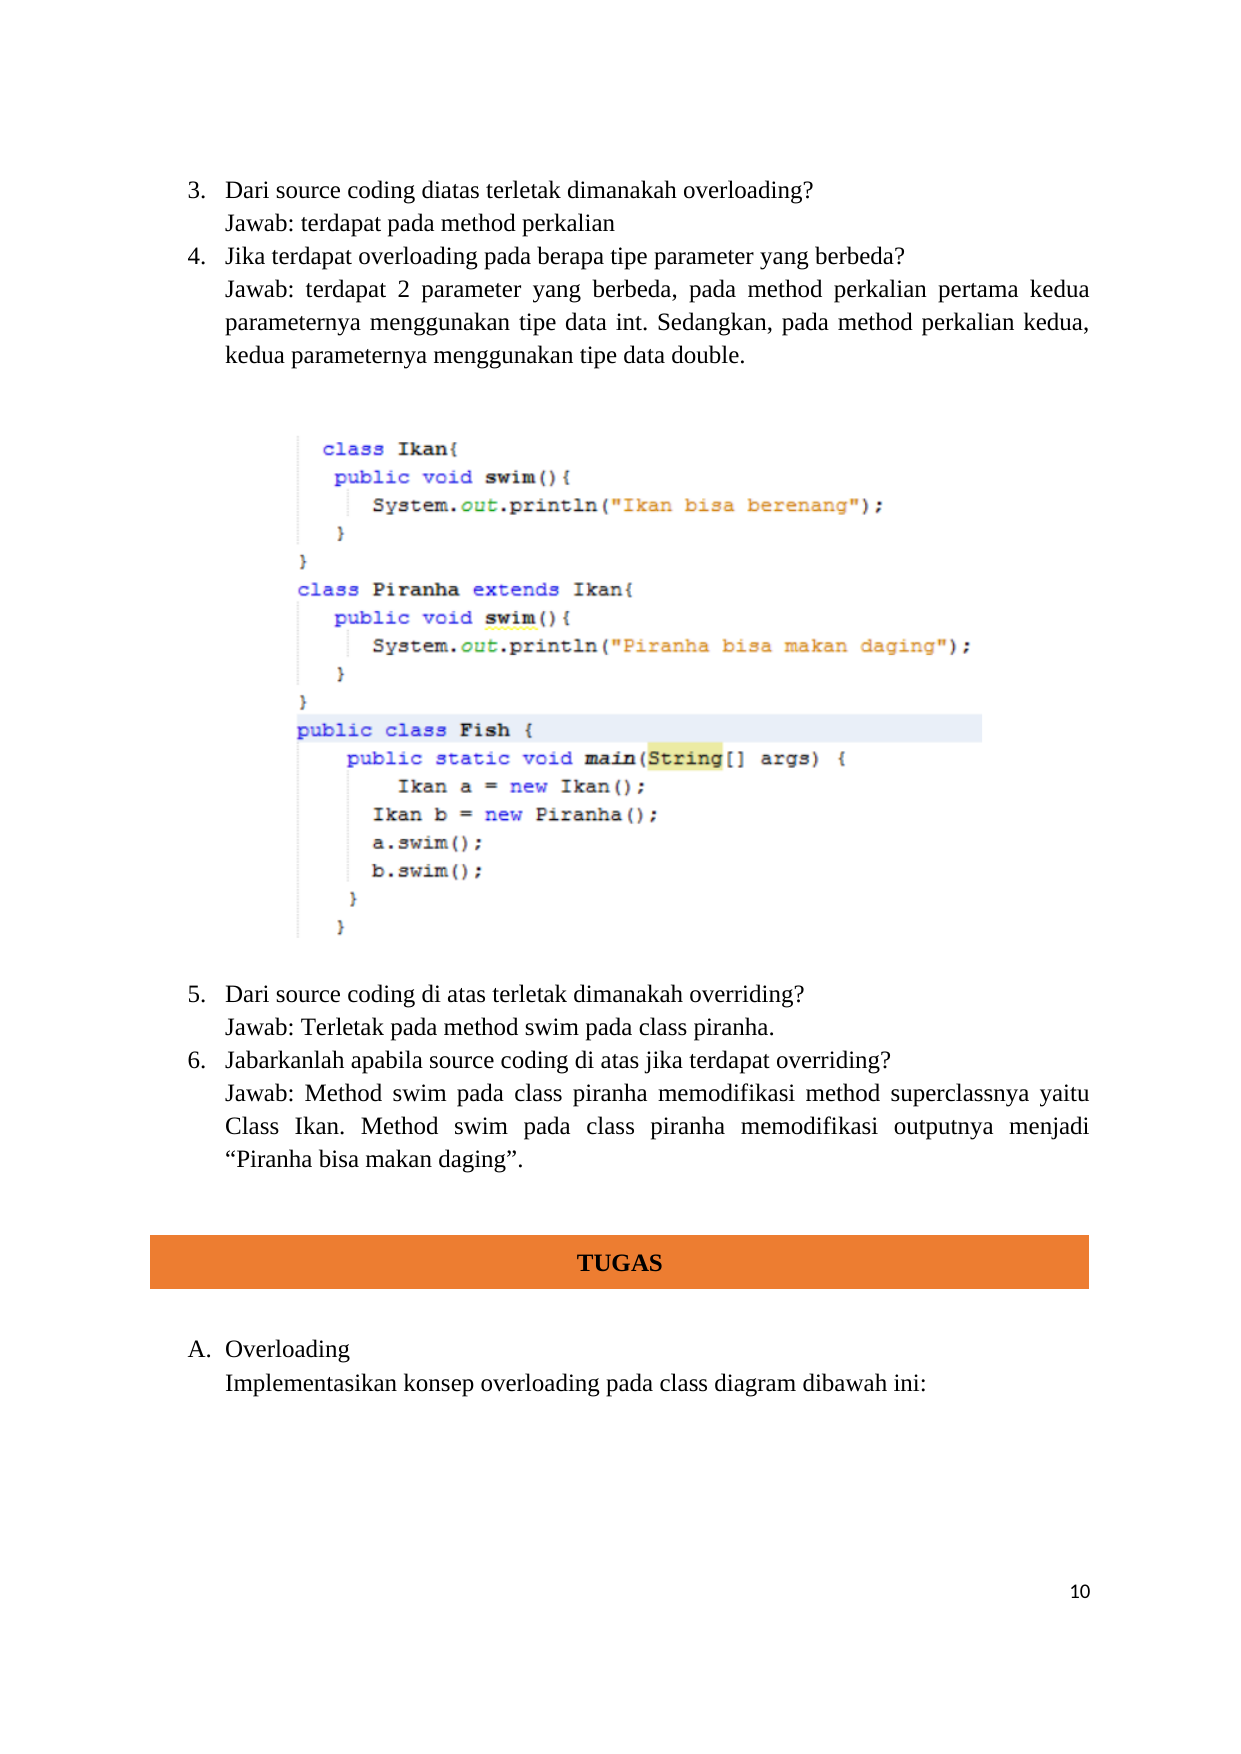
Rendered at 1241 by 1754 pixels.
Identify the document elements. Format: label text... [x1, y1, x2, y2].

list Jika terdapat overloading pada berapa tipe parameter yang berbeda? [187, 241, 1090, 270]
list Dari source coding diatas terletak dimanakah overloading? [187, 175, 1090, 204]
list Jawab: terdapat pada method perkalian [225, 208, 1090, 237]
list Implementasikan konsep overloading pada class diagram dibawah ini: [225, 1368, 1090, 1396]
picture [295, 431, 983, 963]
list Jawab: terdapat 2 parameter yang berbeda, pada method perkalian pertama kedua parameternya menggunakan tipe data int. Sedangkan, pada method perkalian kedua, kedua parameternya menggunakan tipe data double. [225, 274, 1090, 369]
list Jawab: Method swim pada class piranha memodifikasi method superclassnya yaitu Class Ikan. Method swim pada class piranha memodifikasi outputnya menjadi “Piranha bisa makan daging”. [225, 1078, 1090, 1173]
list Jabarkanlah apabila source coding di atas jika terdapat overriding? [187, 1045, 1090, 1074]
list Jawab: Terletak pada method swim pada class piranha. [225, 1012, 1090, 1041]
list Overloading [187, 1334, 1090, 1363]
table_header TUGAS [150, 1235, 1089, 1289]
list Dari source coding di atas terletak dimanakah overriding? [187, 979, 1090, 1008]
